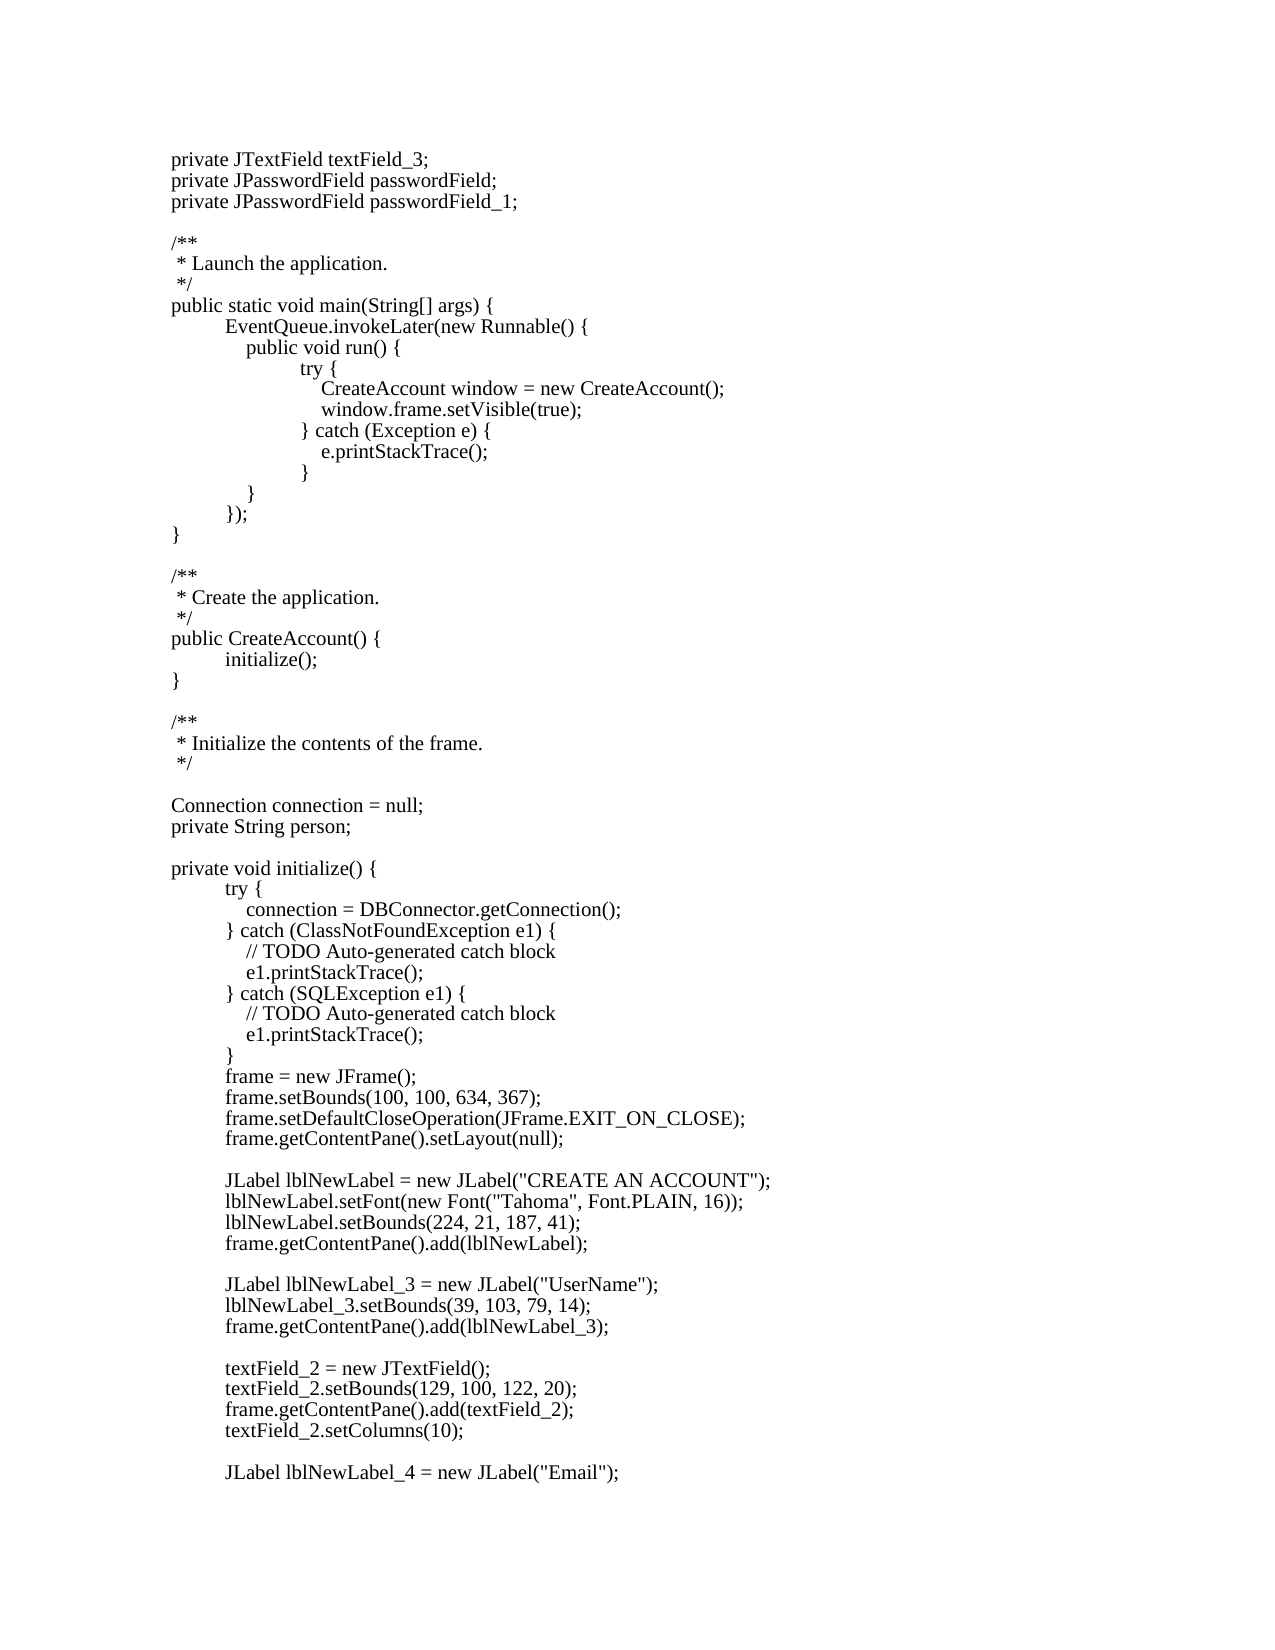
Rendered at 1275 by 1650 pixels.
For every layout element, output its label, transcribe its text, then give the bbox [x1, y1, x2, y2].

text public void run() { [150, 337, 1125, 358]
text JLabel lblNewLabel_4 = new JLabel("Email"); [150, 1462, 1125, 1483]
text */ [150, 754, 1125, 775]
text public CreateAccount() { [150, 629, 1125, 650]
text // TODO Auto-generated catch block [150, 1004, 1125, 1025]
text frame.getContentPane().add(lblNewLabel); [150, 1233, 1125, 1254]
text private String person; [150, 817, 1125, 837]
text textField_2 = new JTextField(); [150, 1358, 1125, 1379]
text } [150, 462, 1125, 483]
text }); [150, 504, 1125, 525]
text /** [150, 233, 1125, 254]
text */ [150, 275, 1125, 296]
text /** [150, 567, 1125, 587]
text } catch (Exception e) { [150, 421, 1125, 442]
text e1.printStackTrace(); [150, 962, 1125, 983]
text frame.getContentPane().add(textField_2); [150, 1400, 1125, 1421]
text e1.printStackTrace(); [150, 1025, 1125, 1046]
text lblNewLabel.setBounds(224, 21, 187, 41); [150, 1212, 1125, 1233]
text } catch (SQLException e1) { [150, 983, 1125, 1004]
text JLabel lblNewLabel_3 = new JLabel("UserName"); [150, 1275, 1125, 1296]
text } [150, 483, 1125, 504]
text public static void main(String[] args) { [150, 296, 1125, 317]
text window.frame.setVisible(true); [150, 400, 1125, 421]
text try { [150, 358, 1125, 379]
text * Launch the application. [150, 254, 1125, 275]
text lblNewLabel.setFont(new Font("Tahoma", Font.PLAIN, 16)); [150, 1192, 1125, 1212]
text } [150, 525, 1125, 546]
text textField_2.setBounds(129, 100, 122, 20); [150, 1379, 1125, 1400]
text connection = DBConnector.getConnection(); [150, 900, 1125, 921]
text frame.setBounds(100, 100, 634, 367); [150, 1087, 1125, 1108]
text frame = new JFrame(); [150, 1067, 1125, 1087]
text e.printStackTrace(); [150, 442, 1125, 462]
text // TODO Auto-generated catch block [150, 942, 1125, 962]
text CreateAccount window = new CreateAccount(); [150, 379, 1125, 400]
text frame.getContentPane().setLayout(null); [150, 1129, 1125, 1150]
text try { [150, 879, 1125, 900]
text lblNewLabel_3.setBounds(39, 103, 79, 14); [150, 1296, 1125, 1317]
text textField_2.setColumns(10); [150, 1421, 1125, 1442]
text private JPasswordField passwordField_1; [150, 192, 1125, 212]
text /** [150, 712, 1125, 733]
text private JPasswordField passwordField; [150, 171, 1125, 192]
text private JTextField textField_3; [150, 150, 1125, 171]
text } [150, 1046, 1125, 1067]
text * Create the application. [150, 587, 1125, 608]
text initialize(); [150, 650, 1125, 671]
text */ [150, 608, 1125, 629]
text private void initialize() { [150, 858, 1125, 879]
text JLabel lblNewLabel = new JLabel("CREATE AN ACCOUNT"); [150, 1171, 1125, 1192]
text * Initialize the contents of the frame. [150, 733, 1125, 754]
text Connection connection = null; [150, 796, 1125, 817]
text frame.getContentPane().add(lblNewLabel_3); [150, 1317, 1125, 1337]
text frame.setDefaultCloseOperation(JFrame.EXIT_ON_CLOSE); [150, 1108, 1125, 1129]
text EventQueue.invokeLater(new Runnable() { [150, 317, 1125, 337]
text } [150, 671, 1125, 692]
text } catch (ClassNotFoundException e1) { [150, 921, 1125, 942]
